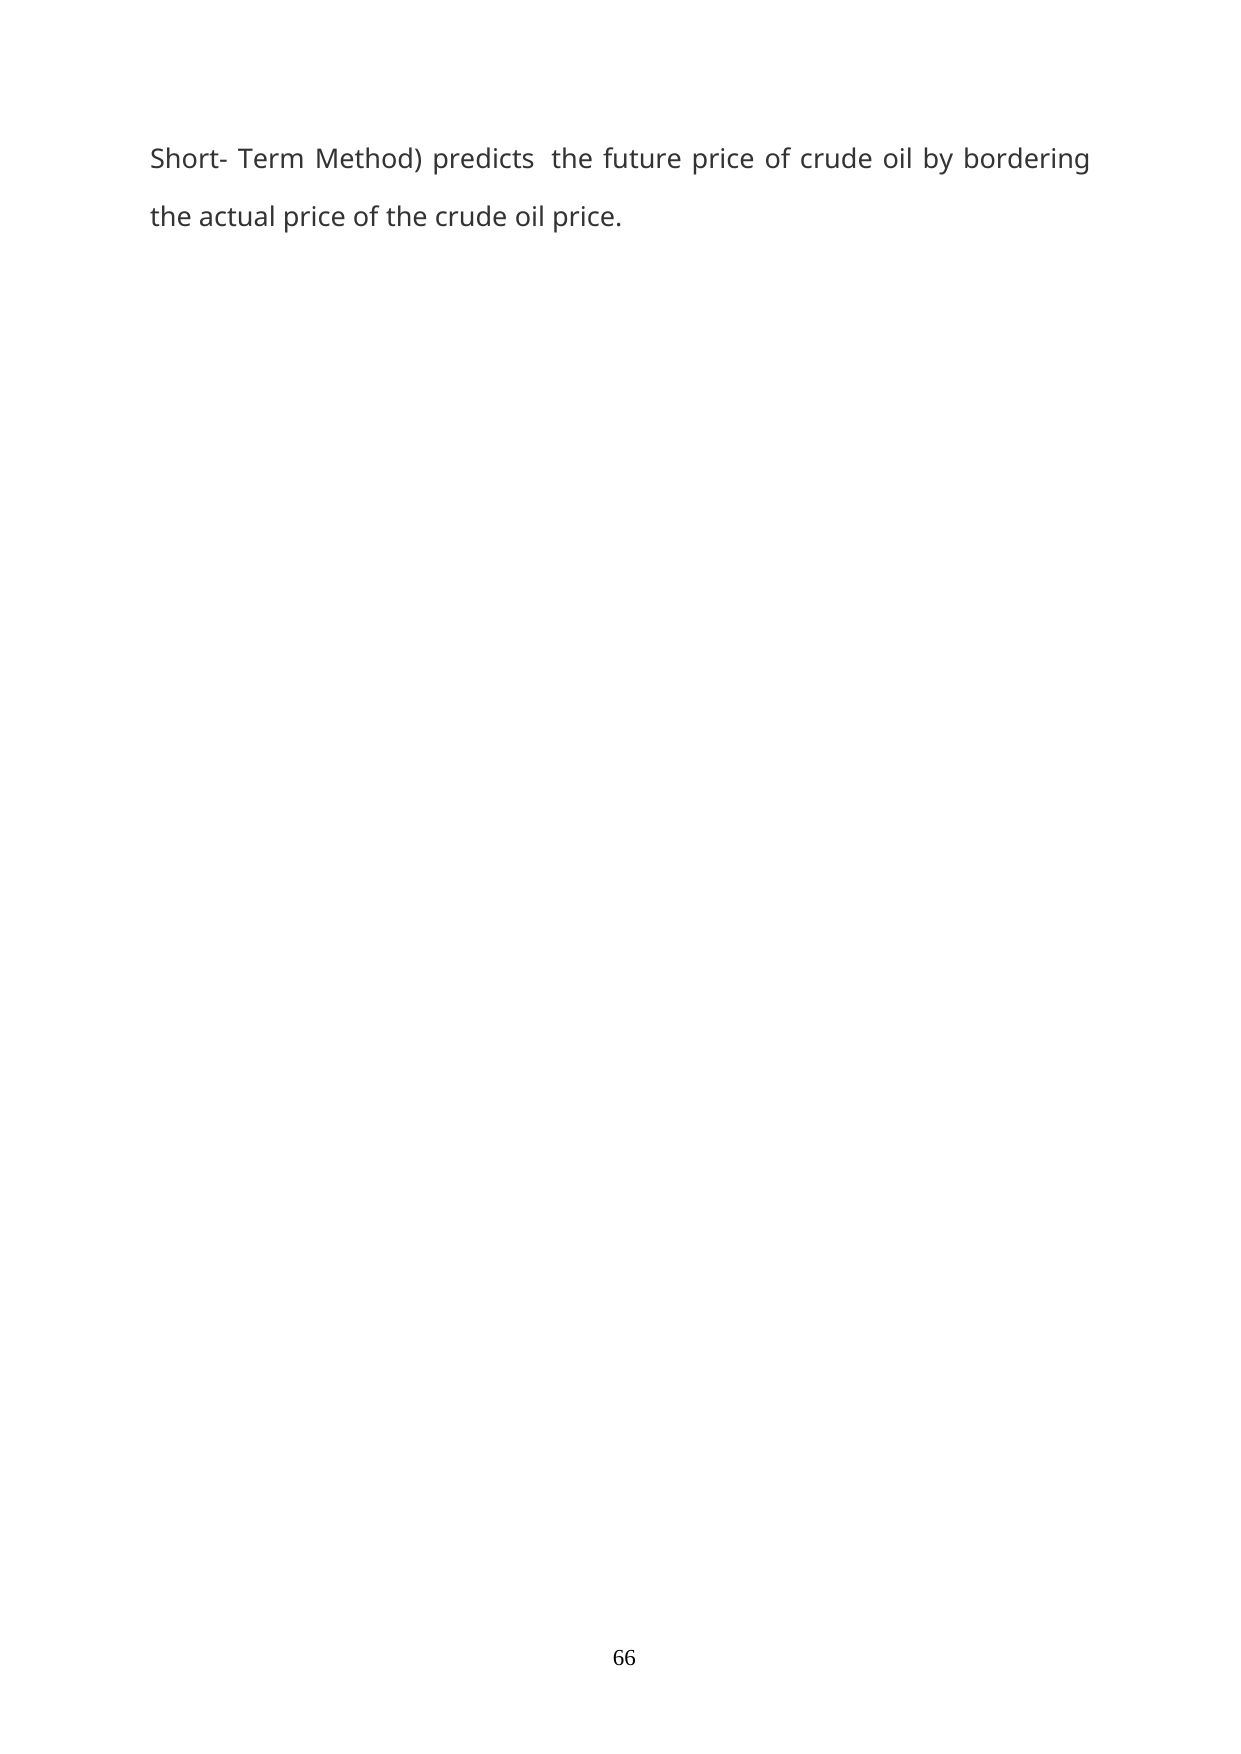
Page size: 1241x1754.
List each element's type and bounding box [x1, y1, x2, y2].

text [150, 139, 1091, 235]
